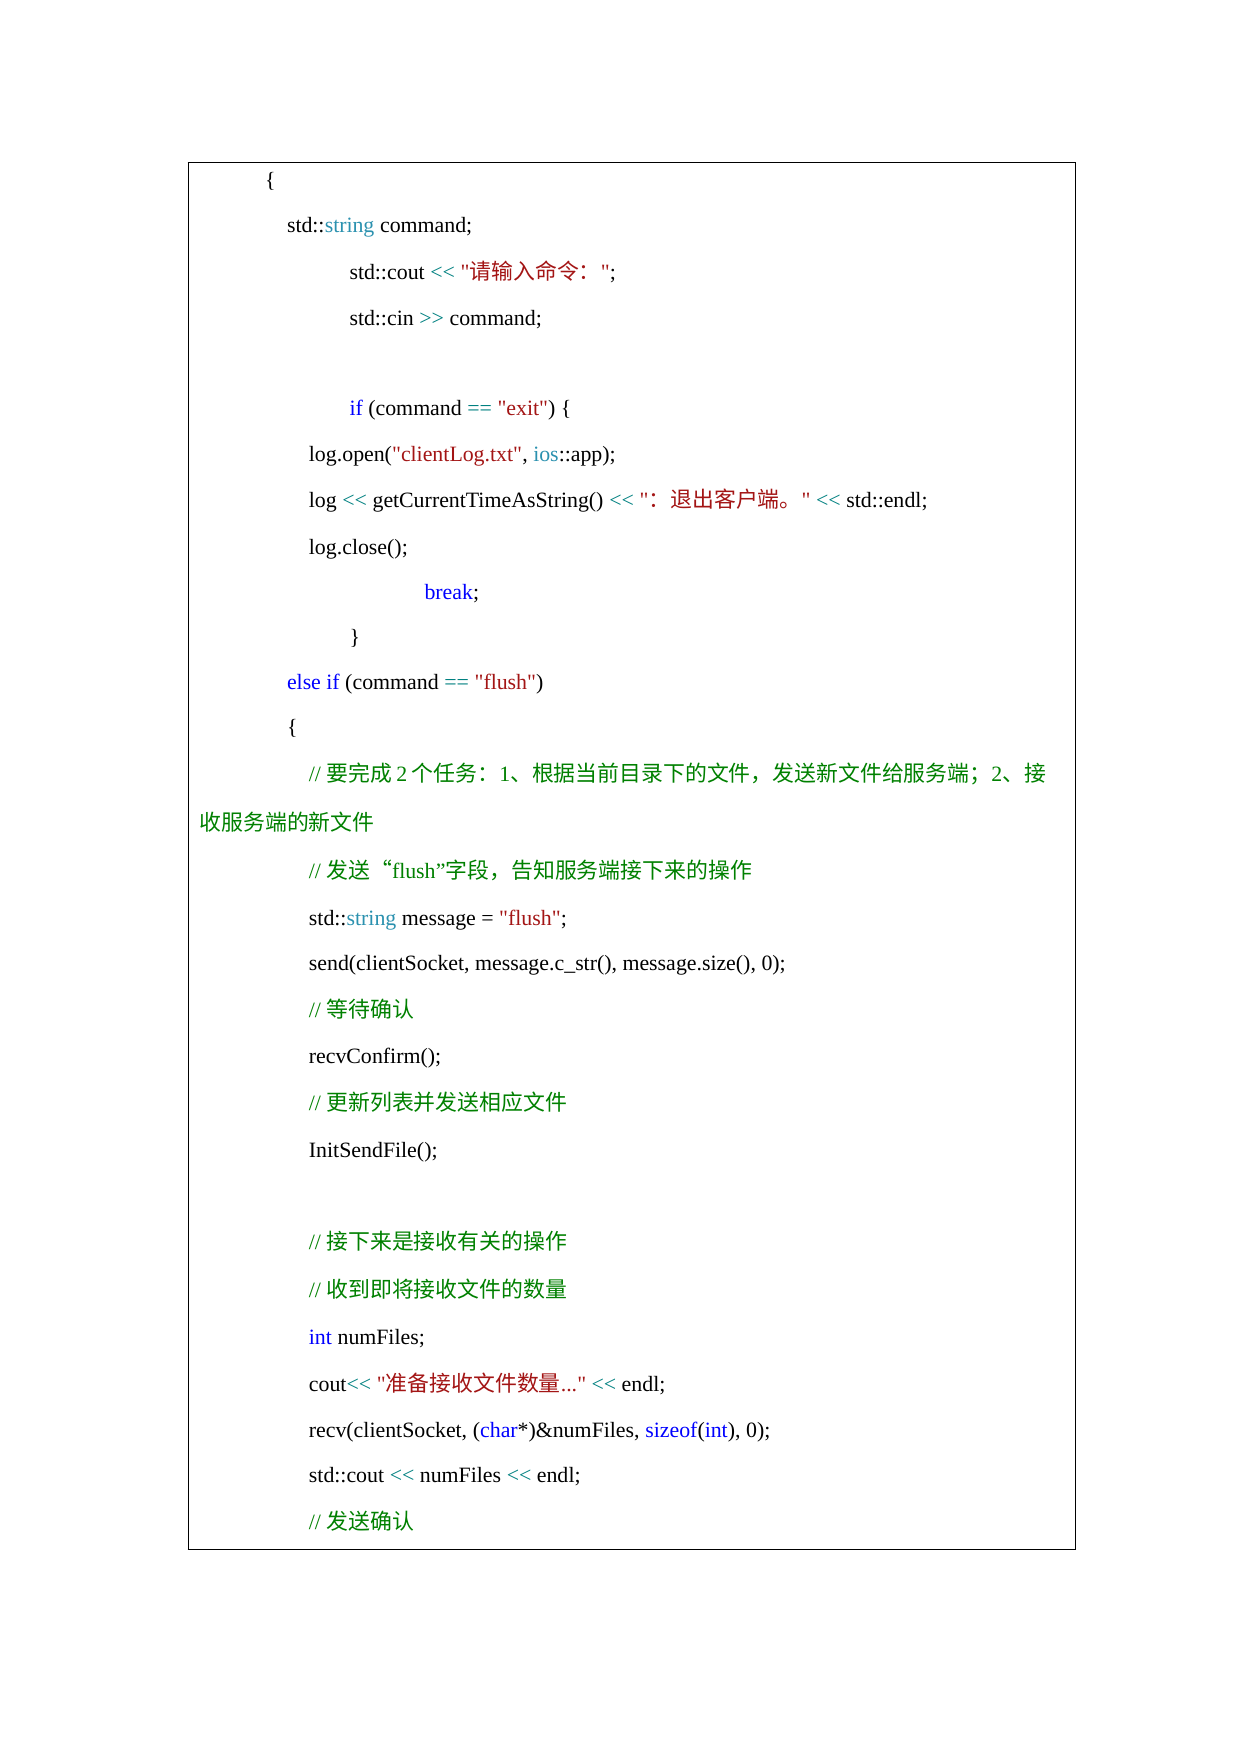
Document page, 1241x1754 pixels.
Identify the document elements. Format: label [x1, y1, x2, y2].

table_header [189, 163, 1075, 1549]
